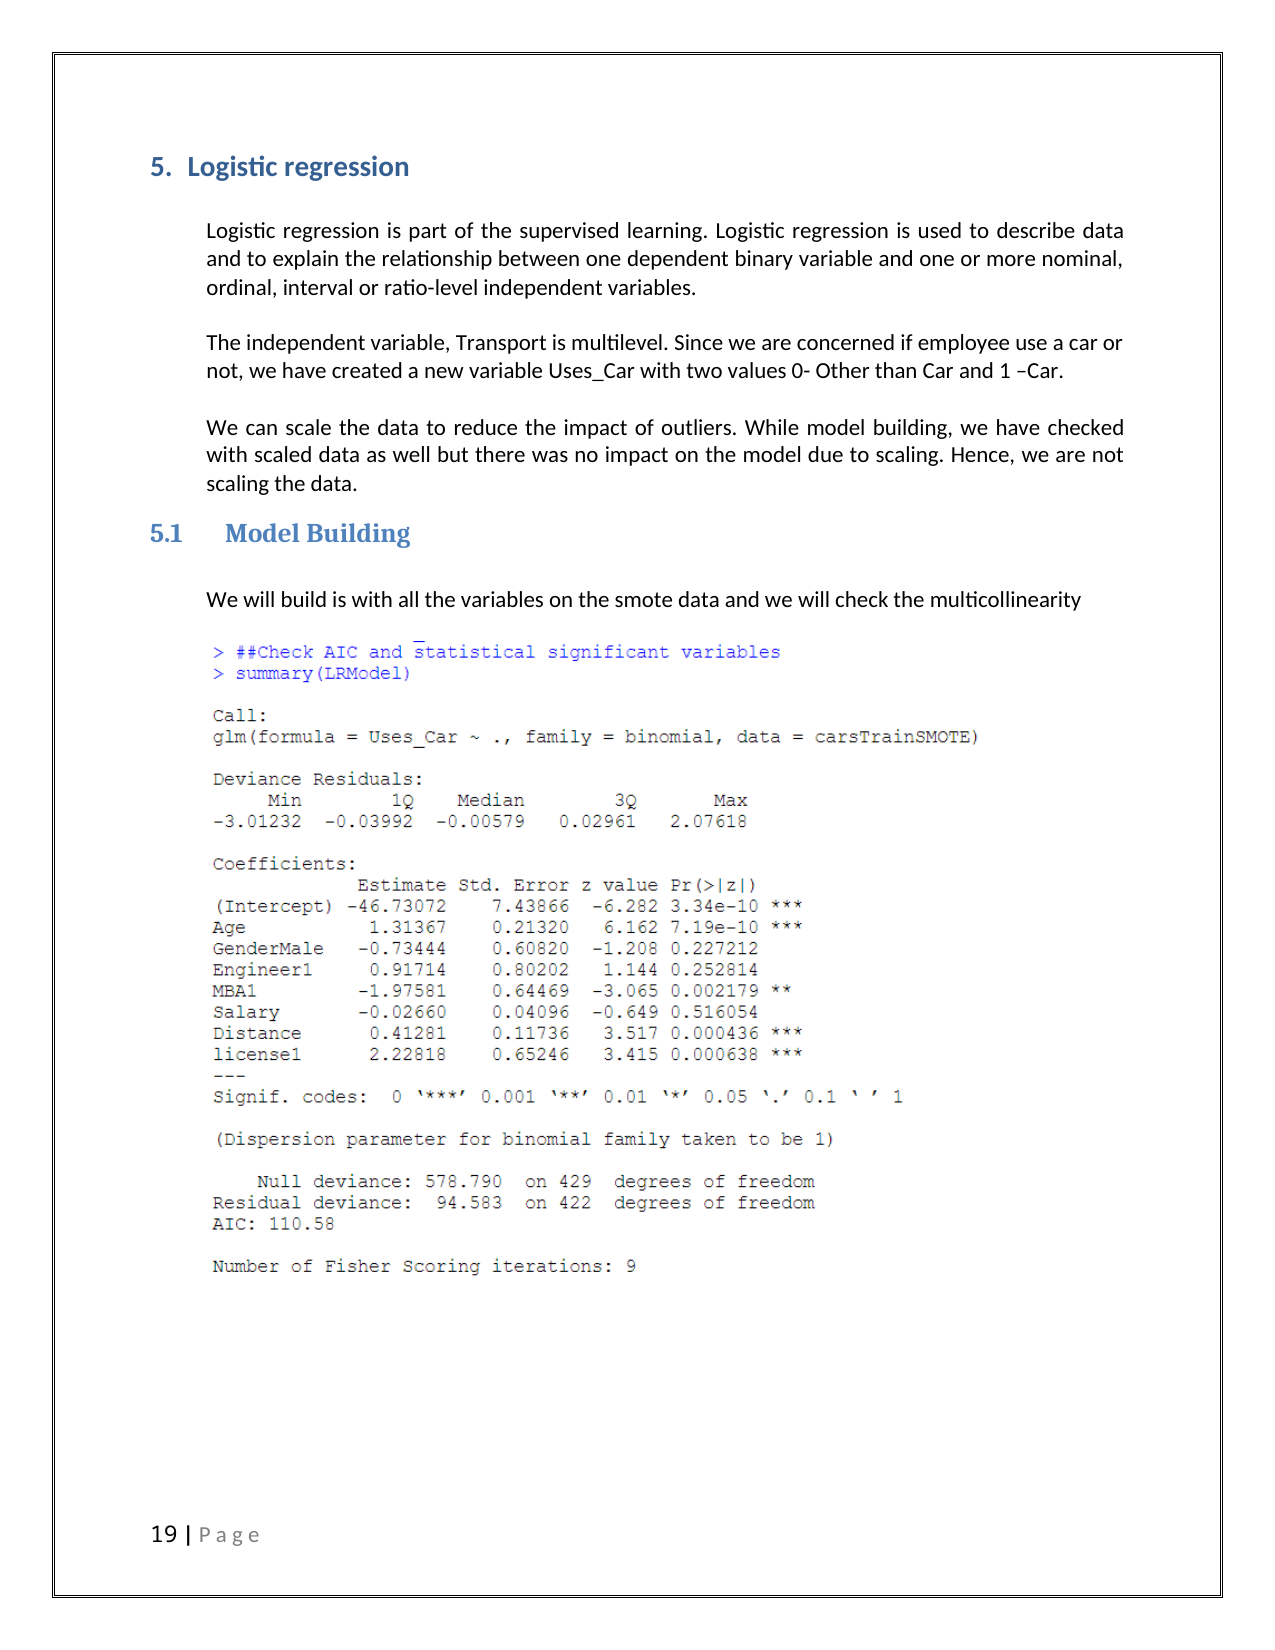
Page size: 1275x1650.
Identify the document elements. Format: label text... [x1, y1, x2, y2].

text The independent variable, Transport is multilevel. Since we are concerned if employee use a car or not, we have created a new variable Uses_Car with two values 0- Other than Car and 1 –Car. [206, 328, 1126, 384]
text We will build is with all the variables on the smote data and we will check the multicollinearity [206, 585, 1212, 613]
picture [206, 641, 984, 1282]
text We can scale the data to reduce the impact of outliers. While model building, we have checked with scaled data as well but there was no impact on the model due to scaling. Hence, we are not scaling the data. [206, 413, 1126, 497]
subtitle Model Building [150, 518, 1212, 549]
text Logistic regression is part of the supervised learning. Logistic regression is used to describe data and to explain the relationship between one dependent binary variable and one or more nominal, ordinal, interval or ratio-level independent variables. [206, 217, 1125, 301]
subtitle Logistic regression [150, 148, 1212, 183]
